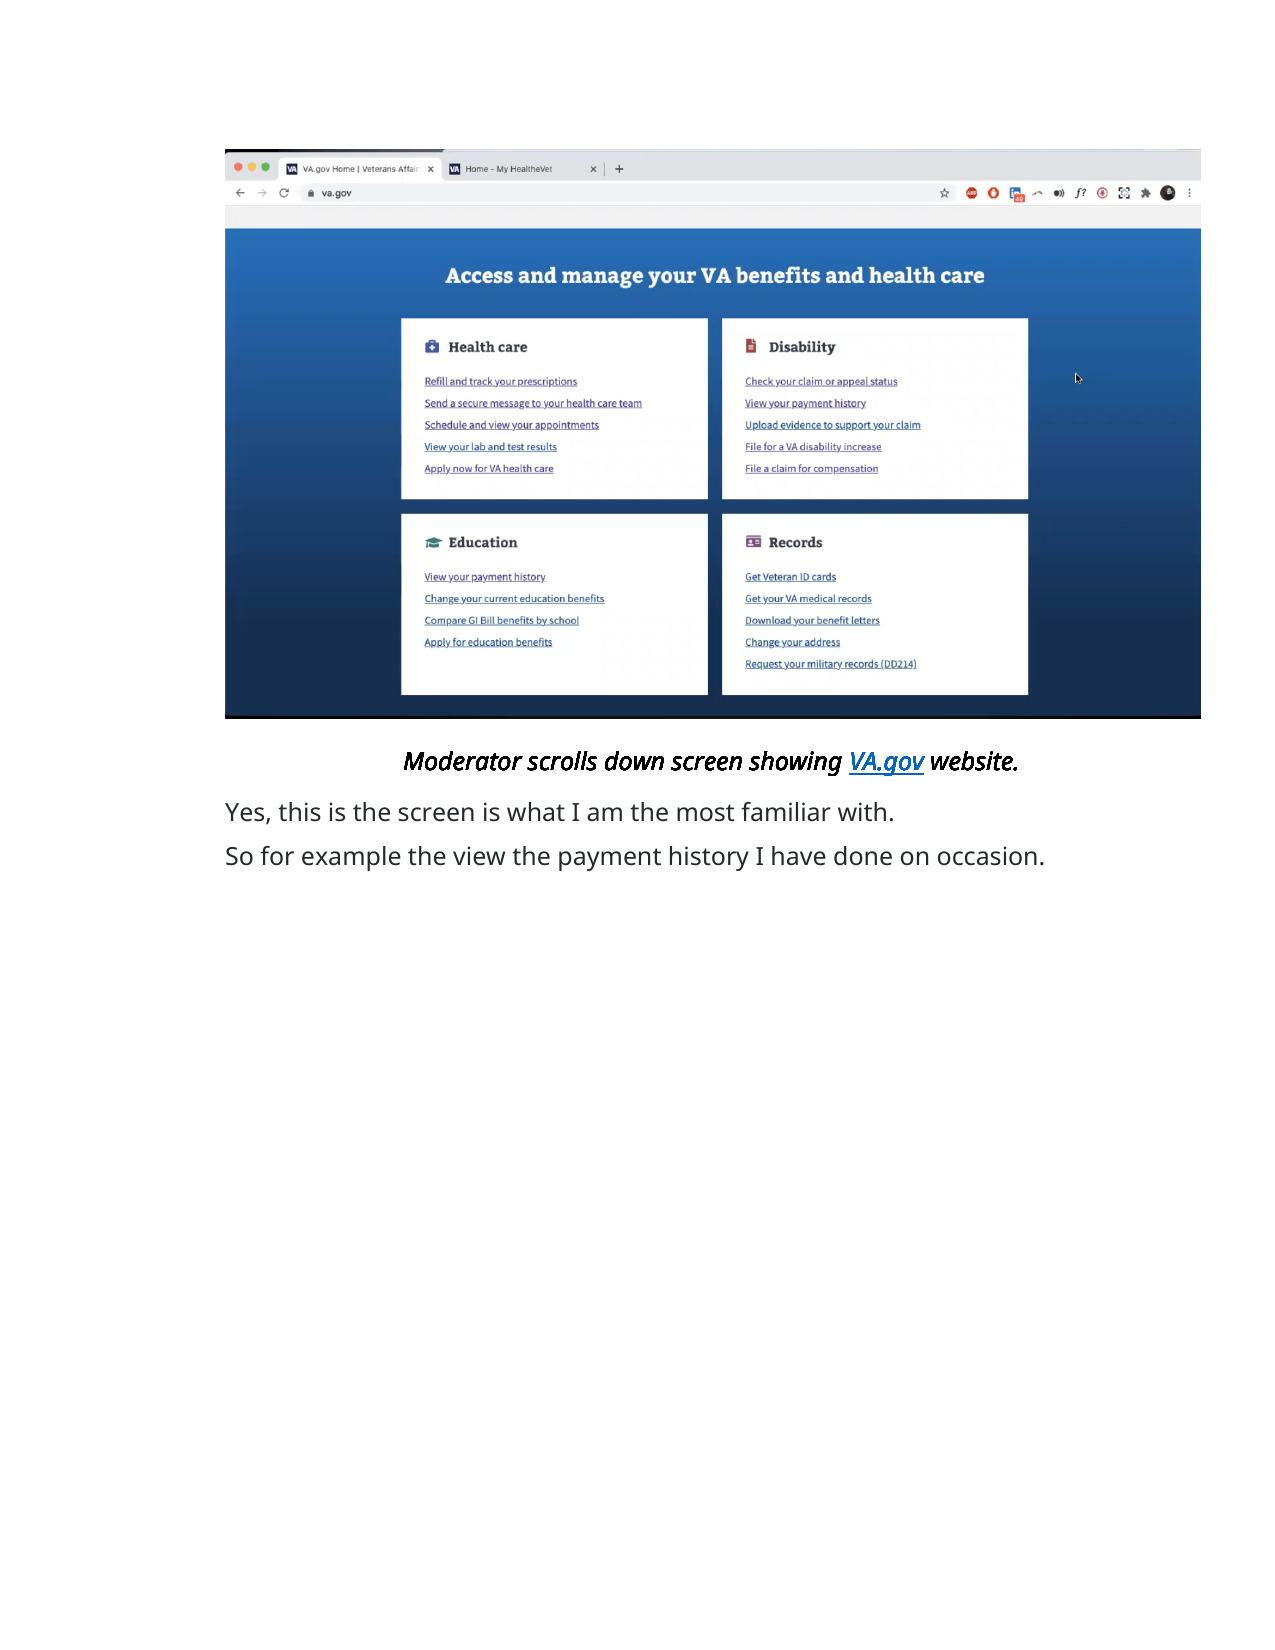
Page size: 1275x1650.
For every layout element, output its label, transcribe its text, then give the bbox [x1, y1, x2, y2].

text So for example the view the payment history I have done on occasion. [225, 839, 1125, 873]
text Yes, this is the screen is what I am the most familiar with. [225, 794, 1125, 828]
picture [225, 149, 1201, 719]
